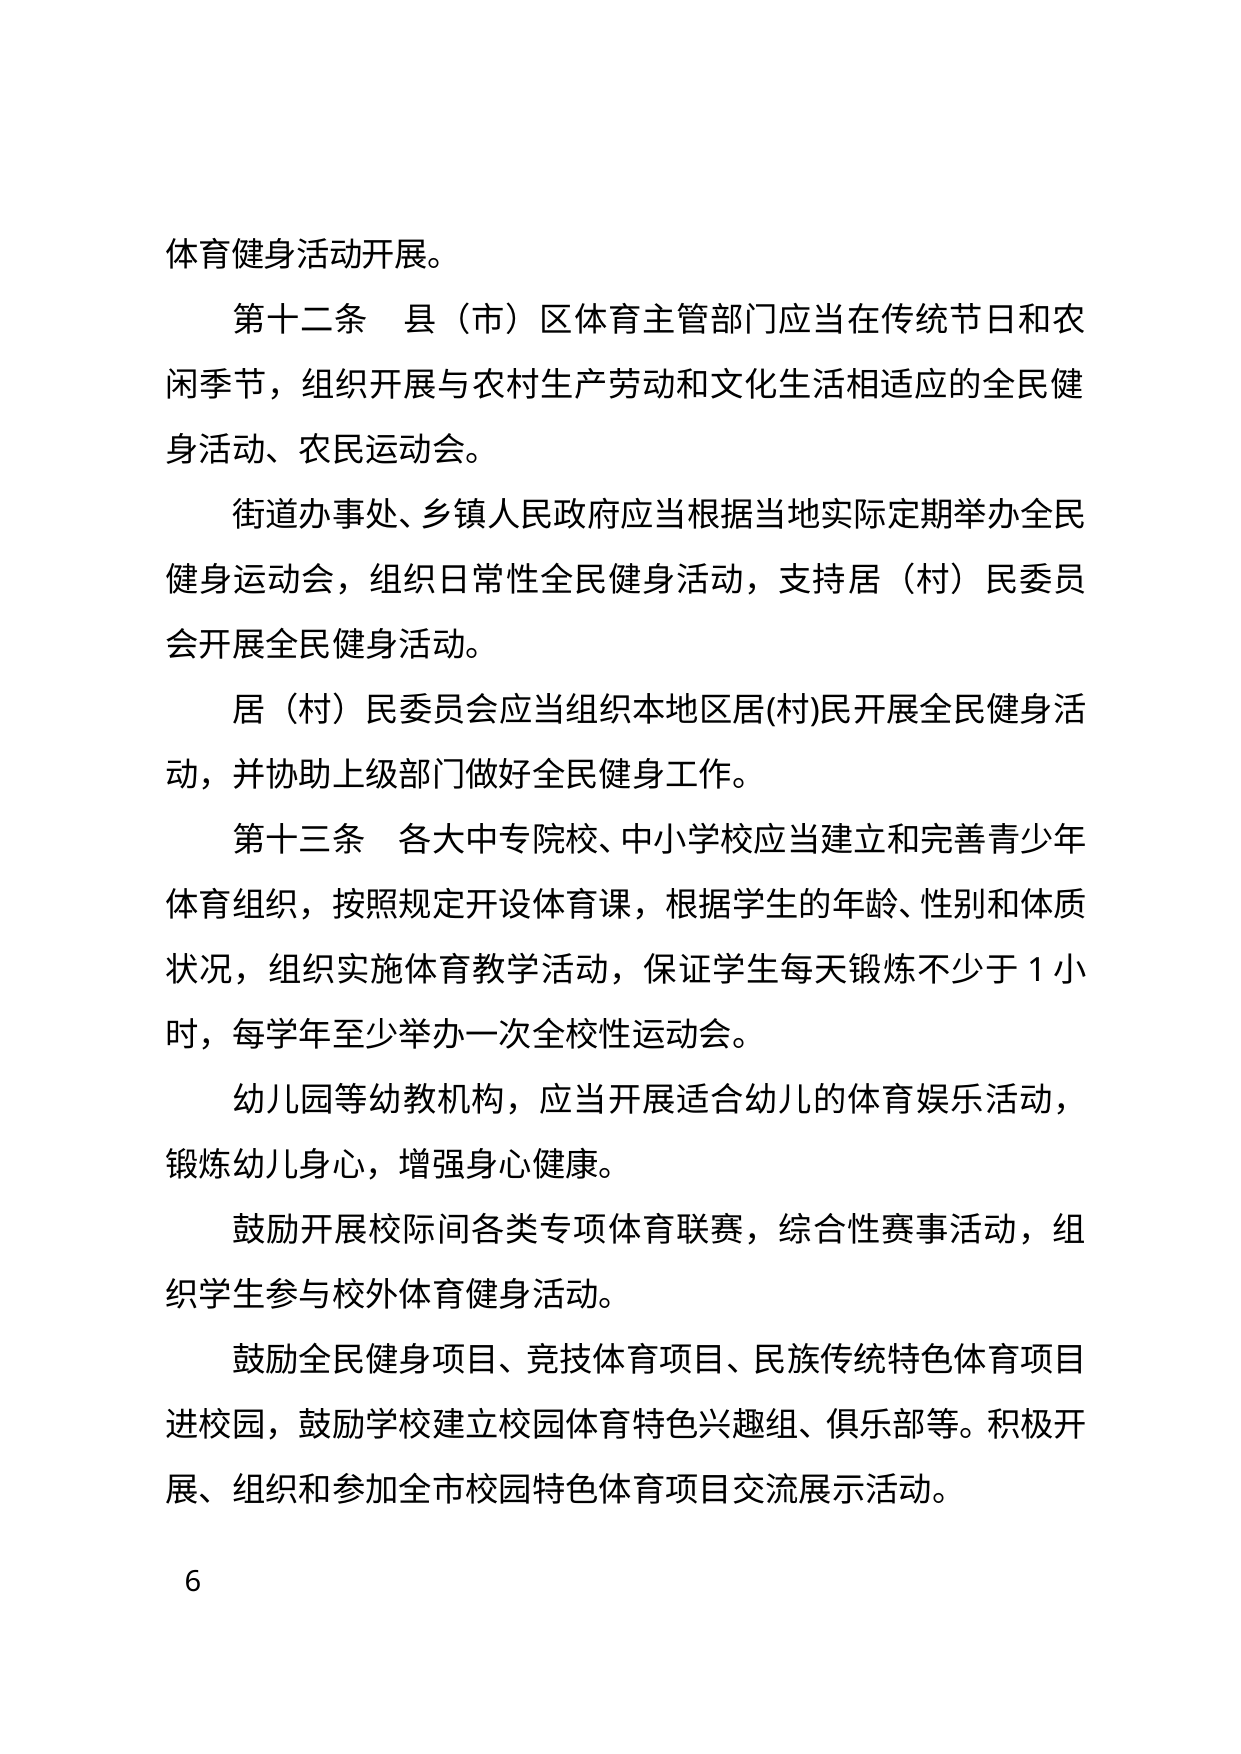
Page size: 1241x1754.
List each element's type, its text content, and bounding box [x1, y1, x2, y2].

text 第十三条 各大中专院校、中小学校应当建立和完善青少年体育组织，按照规定开设体育课，根据学生的年龄、性别和体质状况，组织实施体育教学活动，保证学生每天锻炼不少于1小时，每学年至少举办一次全校性运动会。 [165, 869, 1087, 1129]
text 发掘、保护少数民族传统体育项目，鼓励、促进少数民族传统体育健身活动开展。 [165, 219, 1087, 349]
text 街道办事处、乡镇人民政府应当根据当地实际定期举办全民健身运动会，组织日常性全民健身活动，支持居（村）民委员会开展全民健身活动。 [165, 544, 1087, 739]
text 第十二条 县（市）区体育主管部门应当在传统节日和农闲季节，组织开展与农村生产劳动和文化生活相适应的全民健身活动、农民运动会。 [165, 349, 1087, 544]
text 居（村）民委员会应当组织本地区居(村)民开展全民健身活动，并协助上级部门做好全民健身工作。 [165, 739, 1087, 869]
text 鼓励开展校际间各类专项体育联赛，综合性赛事活动，组织学生参与校外体育健身活动。 [165, 1259, 1087, 1389]
text 幼儿园等幼教机构，应当开展适合幼儿的体育娱乐活动，锻炼幼儿身心，增强身心健康。 [165, 1129, 1087, 1259]
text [165, 1389, 1087, 1519]
